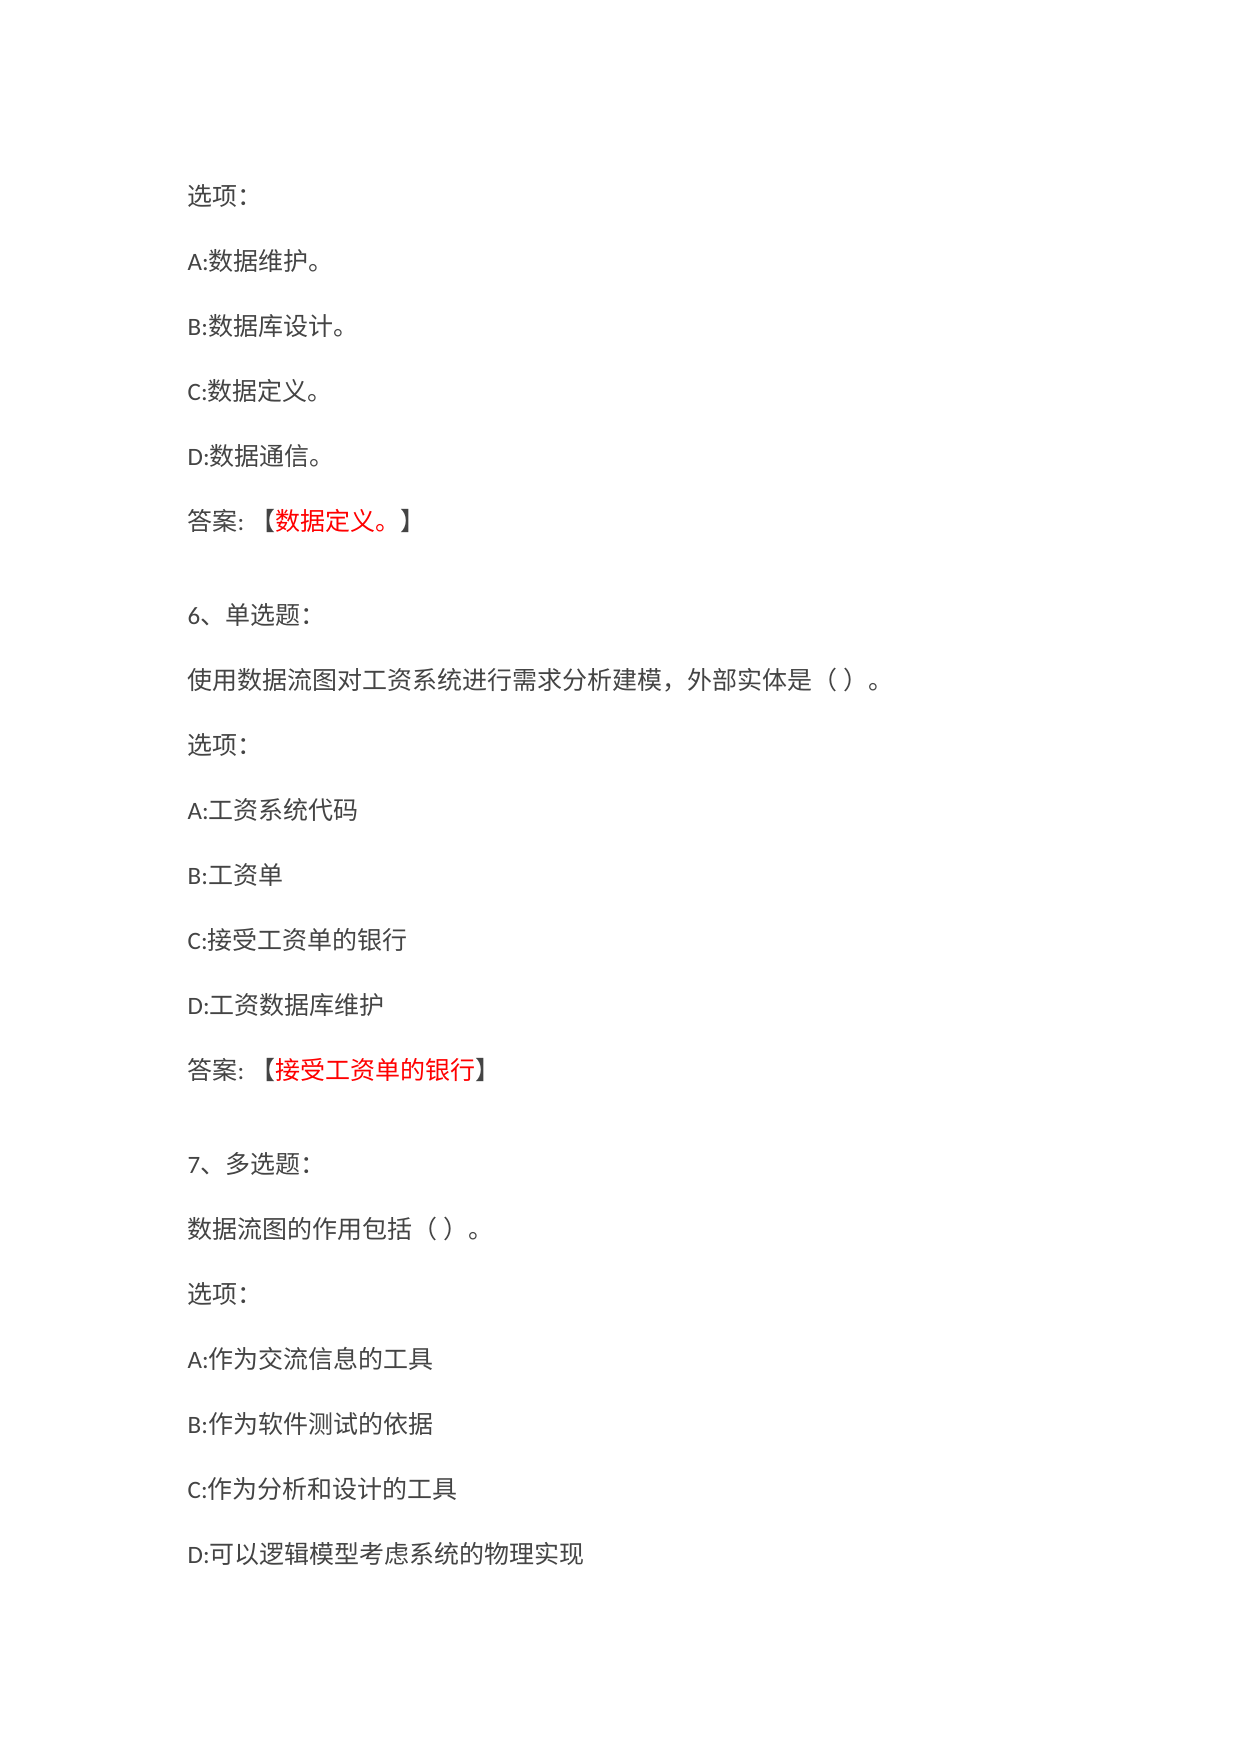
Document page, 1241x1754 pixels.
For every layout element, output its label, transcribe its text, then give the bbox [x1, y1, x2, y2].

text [187, 1130, 1053, 1585]
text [187, 162, 1053, 552]
text 6、单选题： 使用数据流图对工资系统进行需求分析建模，外部实体是（ ）。 选项： A:工资系统代码 B:工资单 C:接受工资单的银行 D:工资数据库维护 答案: 【接受工资单的银行】 [187, 581, 1053, 1101]
